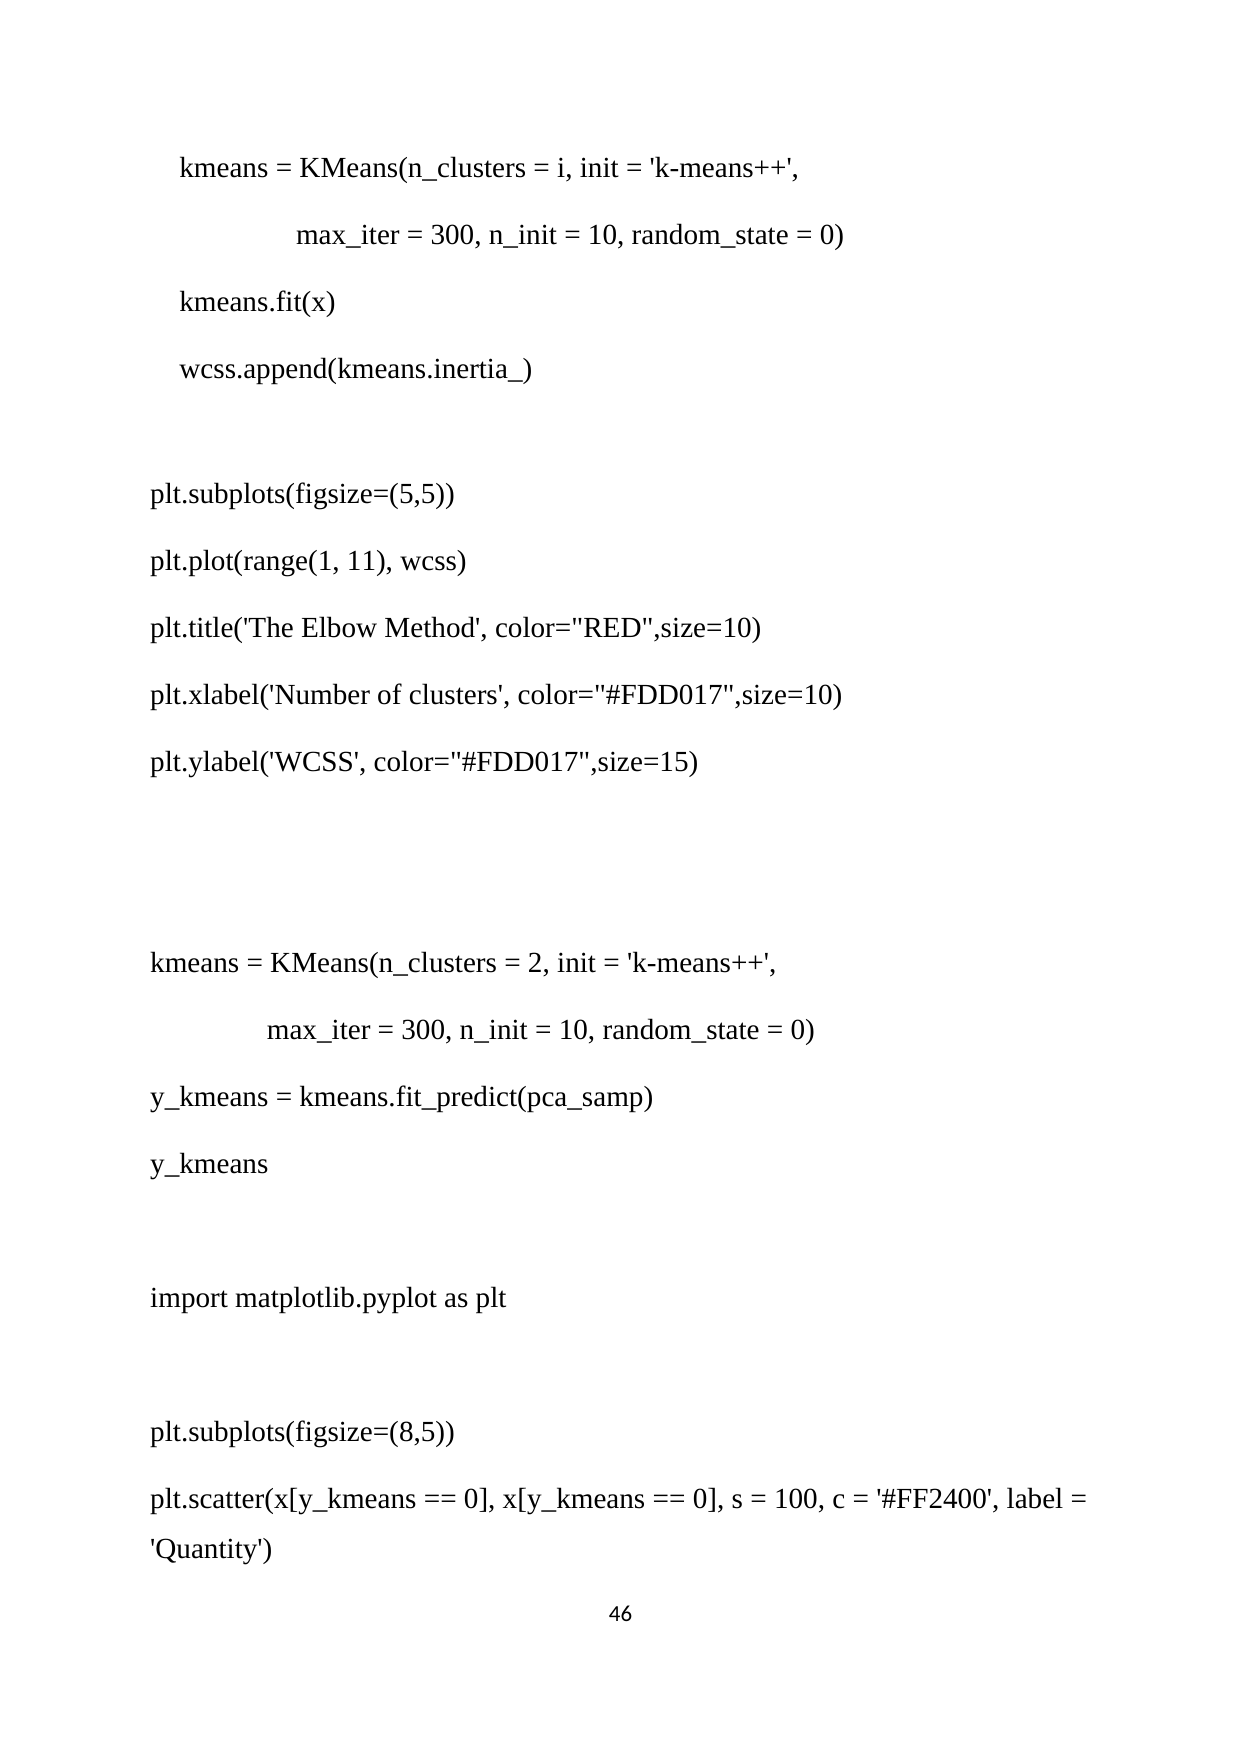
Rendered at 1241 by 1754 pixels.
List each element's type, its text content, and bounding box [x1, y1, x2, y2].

text plt.subplots(figsize=(8,5)) [150, 1414, 1090, 1448]
text y_kmeans = kmeans.fit_predict(pca_samp) [150, 1079, 1090, 1113]
text max_iter = 300, n_init = 10, random_state = 0) [150, 217, 1090, 251]
text wcss.append(kmeans.inertia_) [150, 351, 1090, 384]
text plt.plot(range(1, 11), wcss) [150, 543, 1090, 577]
text max_iter = 300, n_init = 10, random_state = 0) [150, 1012, 1090, 1046]
text kmeans = KMeans(n_clusters = i, init = 'k-means++', [150, 150, 1090, 183]
text plt.subplots(figsize=(5,5)) [150, 477, 1090, 510]
text kmeans = KMeans(n_clusters = 2, init = 'k-means++', [150, 945, 1090, 979]
text y_kmeans [150, 1146, 1090, 1180]
text kmeans.fit(x) [150, 284, 1090, 317]
text plt.scatter(x[y_kmeans == 0], x[y_kmeans == 0], s = 100, c = '#FF2400', label = 'Quantity') [150, 1481, 1090, 1565]
text plt.title('The Elbow Method', color="RED",size=10) [150, 611, 1090, 644]
text plt.xlabel('Number of clusters', color="#FDD017",size=10) [150, 677, 1090, 711]
text import matplotlib.pyplot as plt [150, 1280, 1090, 1314]
text plt.ylabel('WCSS', color="#FDD017",size=15) [150, 744, 1090, 778]
